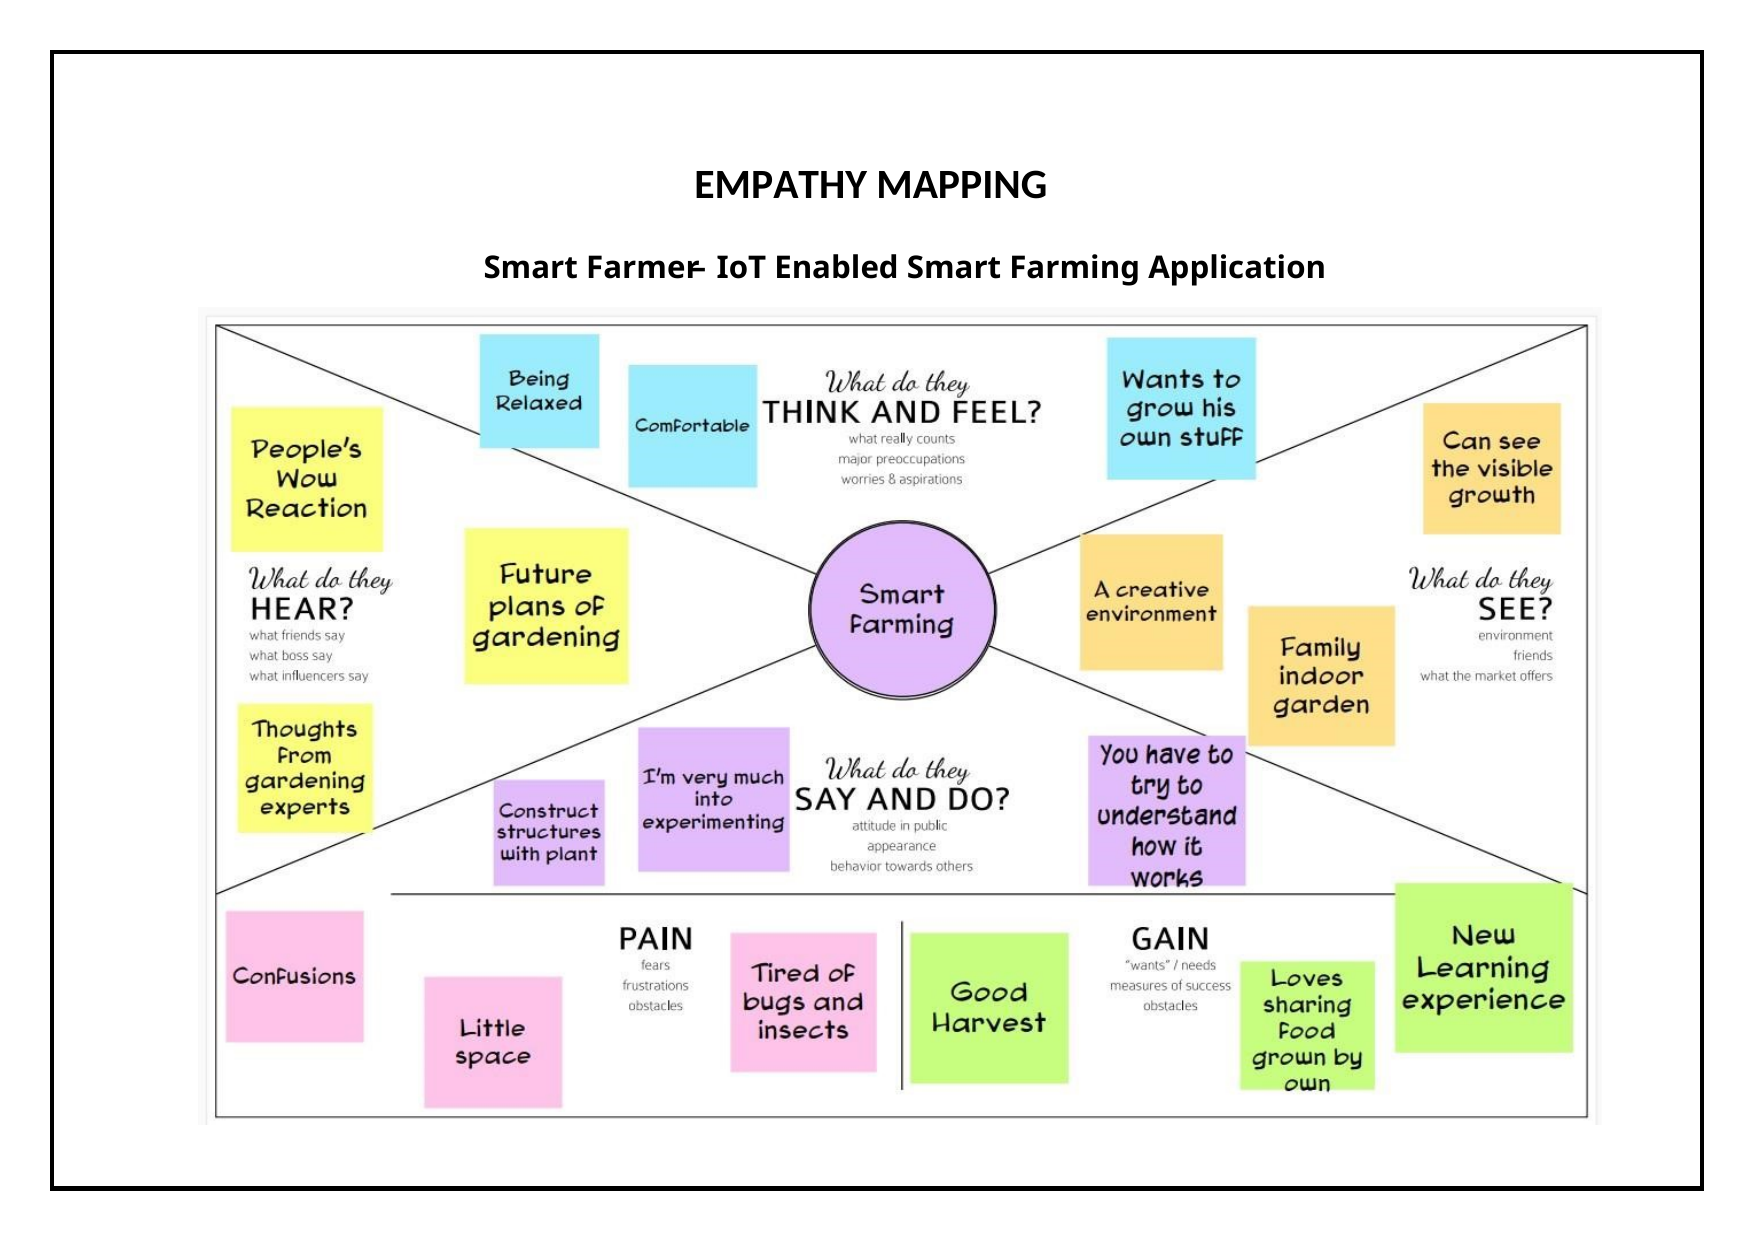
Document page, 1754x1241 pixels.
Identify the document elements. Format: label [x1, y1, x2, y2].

picture [198, 307, 1602, 1125]
